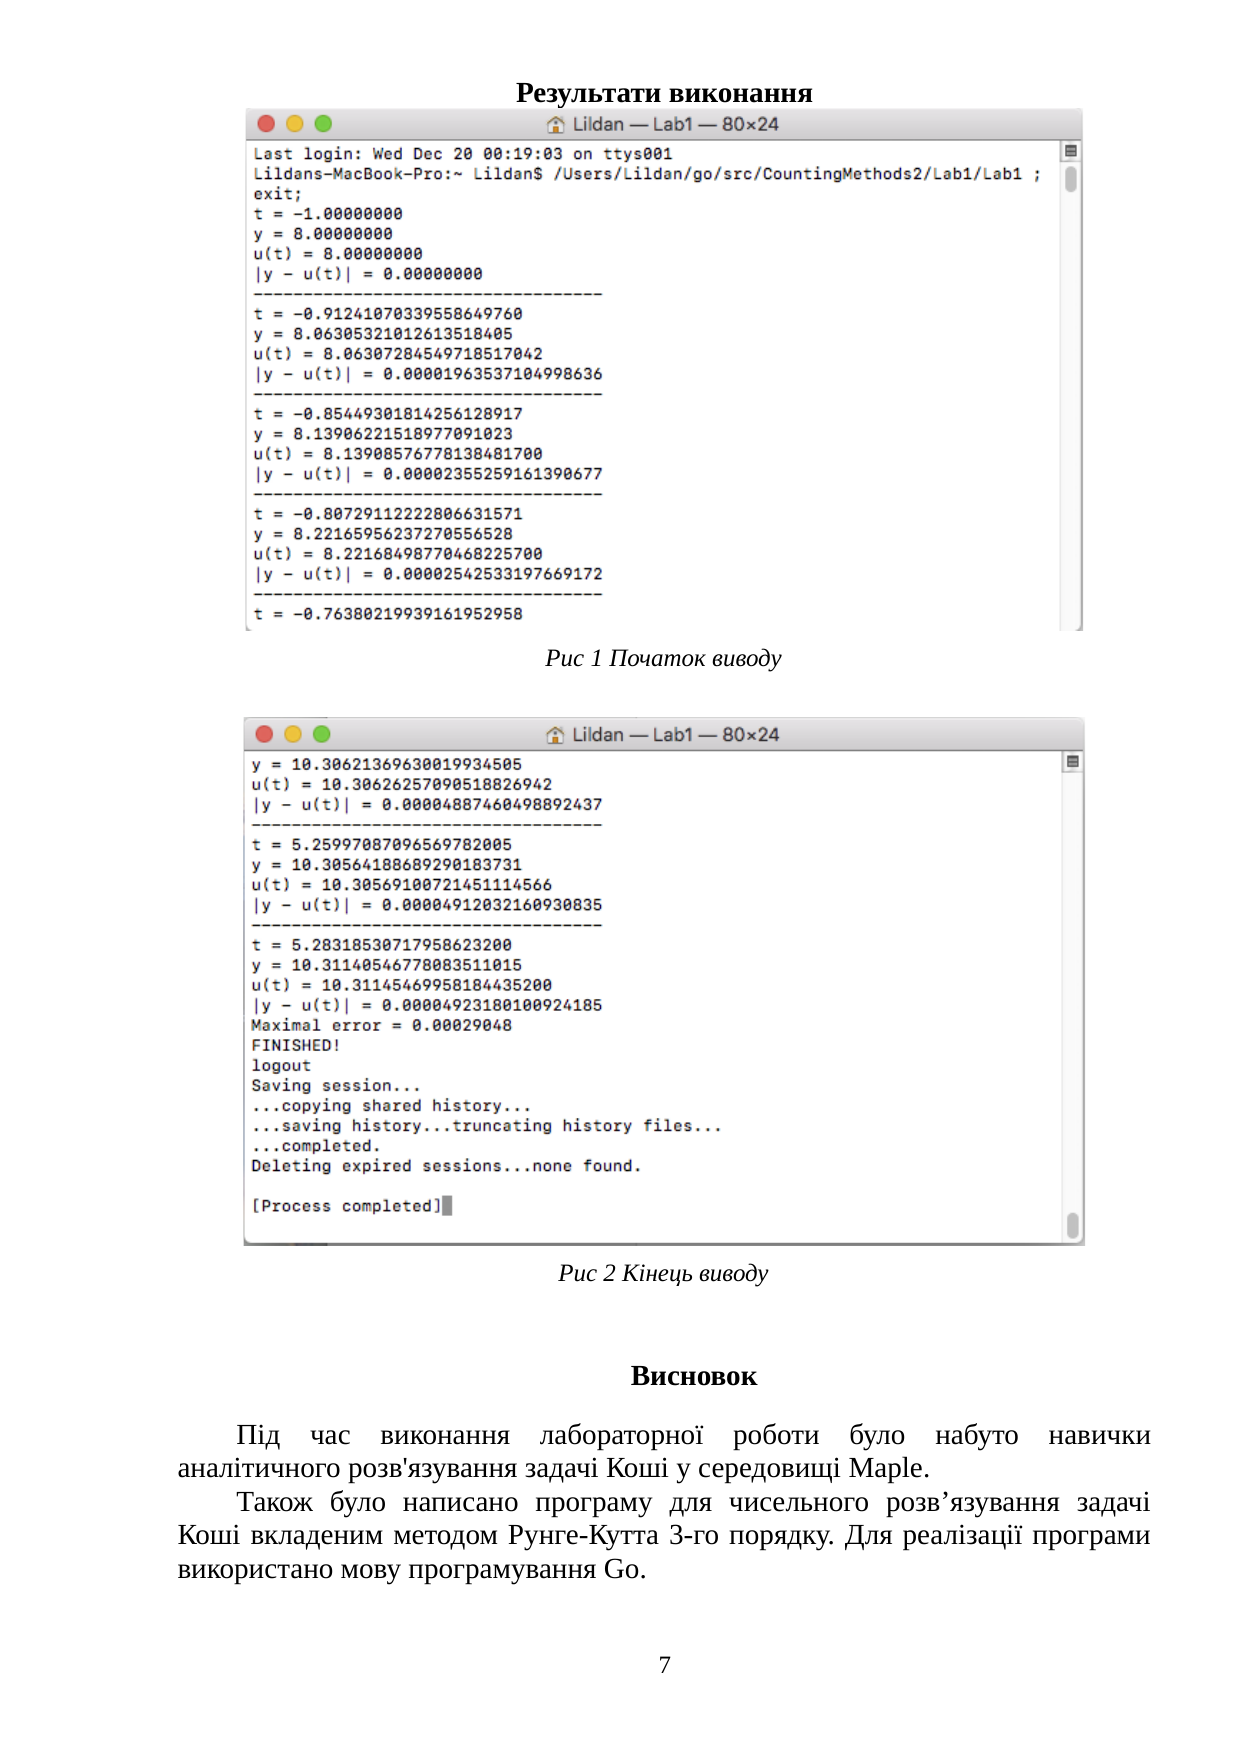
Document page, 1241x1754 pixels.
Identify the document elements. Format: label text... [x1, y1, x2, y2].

text Під час виконання лабораторної роботи було набуто навички аналітичного розв'язування задачі Коші у середовищі Maple. [177, 1417, 1152, 1484]
text Висновок [177, 1358, 1152, 1392]
text Рис 2 Кінець виводу [177, 1258, 1152, 1287]
picture [243, 717, 1086, 1246]
text Також було написано програму для чисельного розв’язування задачі Коші вкладеним методом Рунге-Кутта 3-го порядку. Для реалізації програми використано мову програмування Go. [177, 1484, 1152, 1584]
text Результати виконання [177, 75, 1152, 108]
picture [245, 108, 1084, 631]
